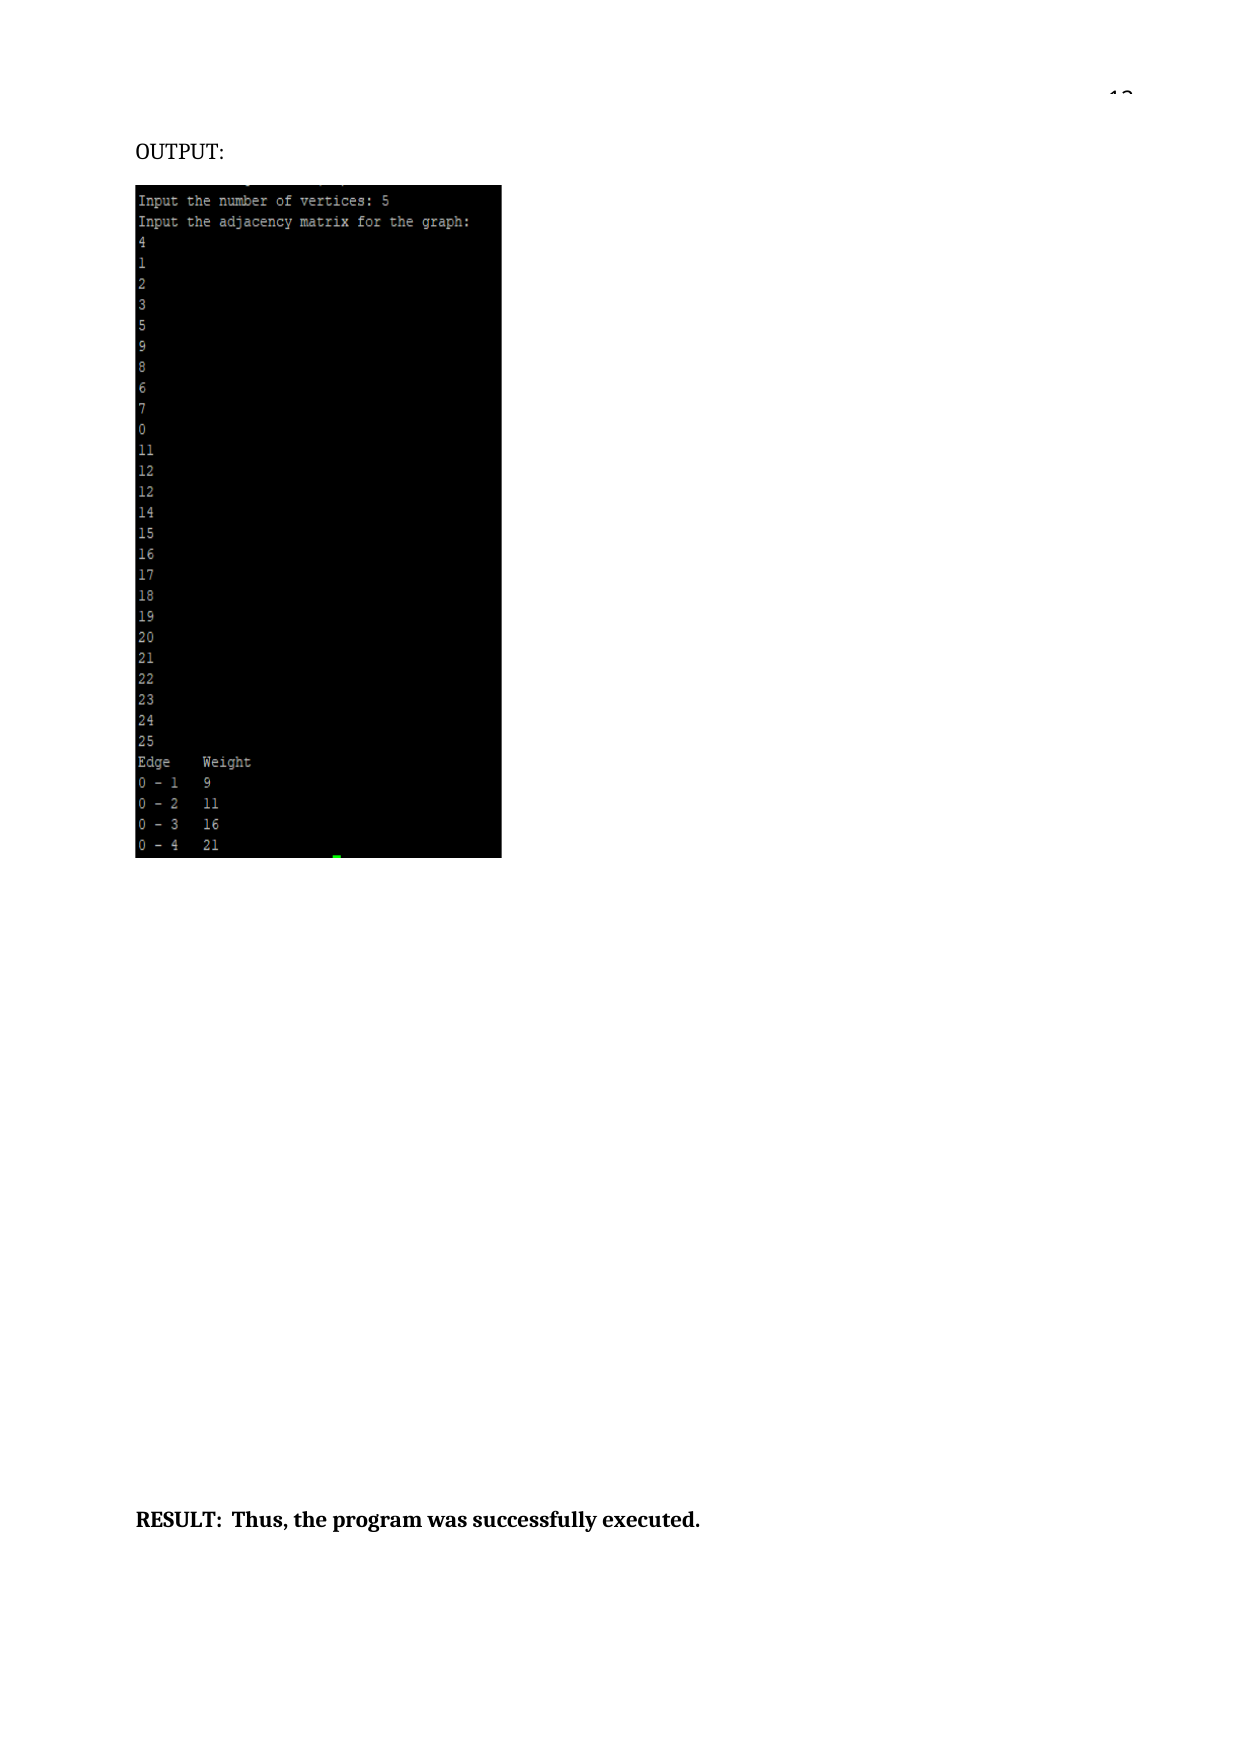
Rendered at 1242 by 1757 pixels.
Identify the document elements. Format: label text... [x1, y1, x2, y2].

text OUTPUT: [136, 139, 1162, 165]
picture [135, 185, 502, 858]
text RESULT: Thus, the program was successfully executed. [136, 1507, 1162, 1533]
